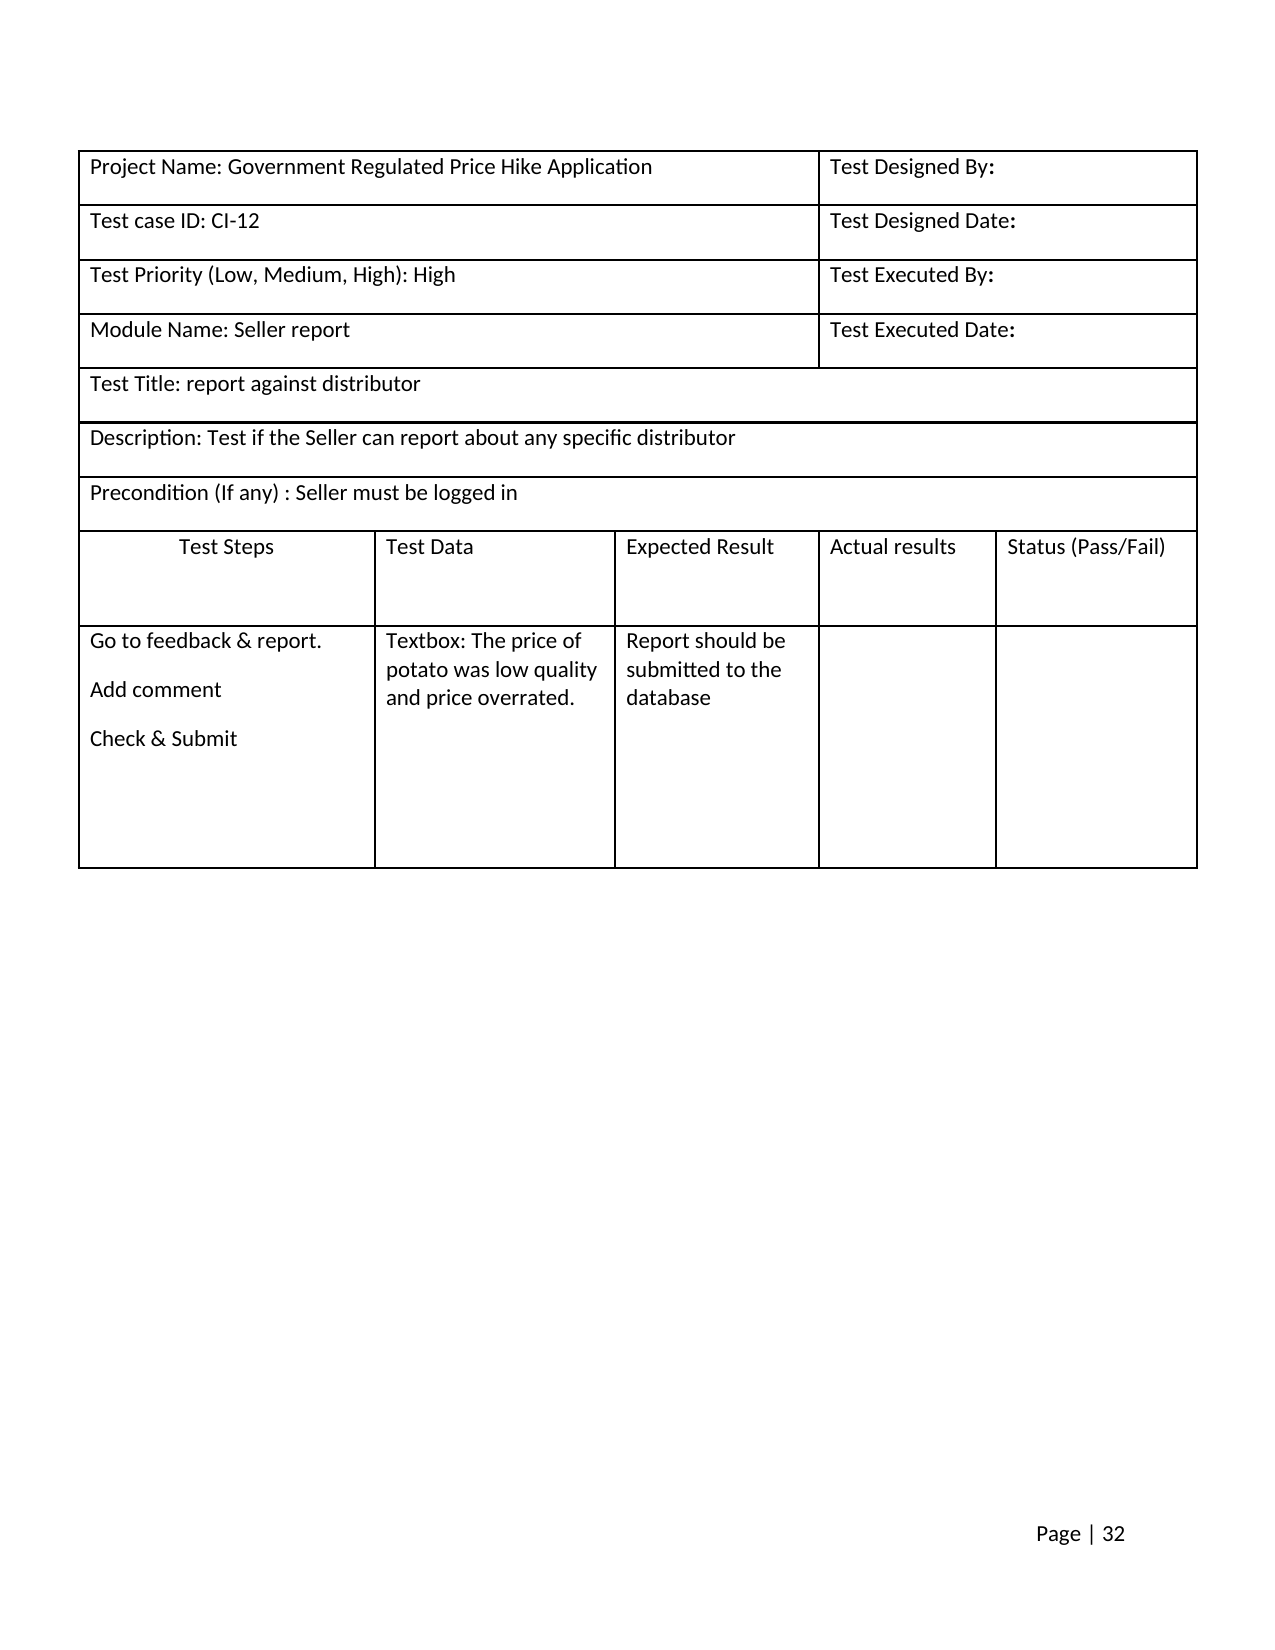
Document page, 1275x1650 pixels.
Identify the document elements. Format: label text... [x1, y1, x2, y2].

table_header Project Name: Government Regulated Price Hike Application [80, 152, 818, 204]
table_cell Description: Test if the Seller can report about any specific distributor [80, 424, 1196, 476]
table_cell Textbox: The price of potato was low quality and price overrated. [376, 627, 614, 867]
table_cell [997, 627, 1196, 867]
table_cell Test Executed Date: [820, 315, 1196, 367]
table_cell Test Steps [80, 532, 374, 624]
table_cell Test Designed Date: [820, 206, 1196, 258]
table_cell Actual results [820, 532, 995, 624]
table_cell Test Priority (Low, Medium, High): High [80, 261, 818, 313]
table_cell Status (Pass/Fail) [997, 532, 1196, 624]
table_cell Test Data [376, 532, 614, 624]
table_cell Module Name: Seller report [80, 315, 818, 367]
table_cell Expected Result [616, 532, 818, 624]
table_cell Test case ID: CI-12 [80, 206, 818, 258]
table_cell Go to feedback & report. Add comment Check & Submit [80, 627, 374, 867]
table_cell [820, 627, 995, 867]
table_cell Report should be submitted to the database [616, 627, 818, 867]
table_cell Precondition (If any) : Seller must be logged in [80, 478, 1196, 530]
table_header Test Designed By: [820, 152, 1196, 204]
table_cell Test Title: report against distributor [80, 369, 1196, 421]
table_cell Test Executed By: [820, 261, 1196, 313]
